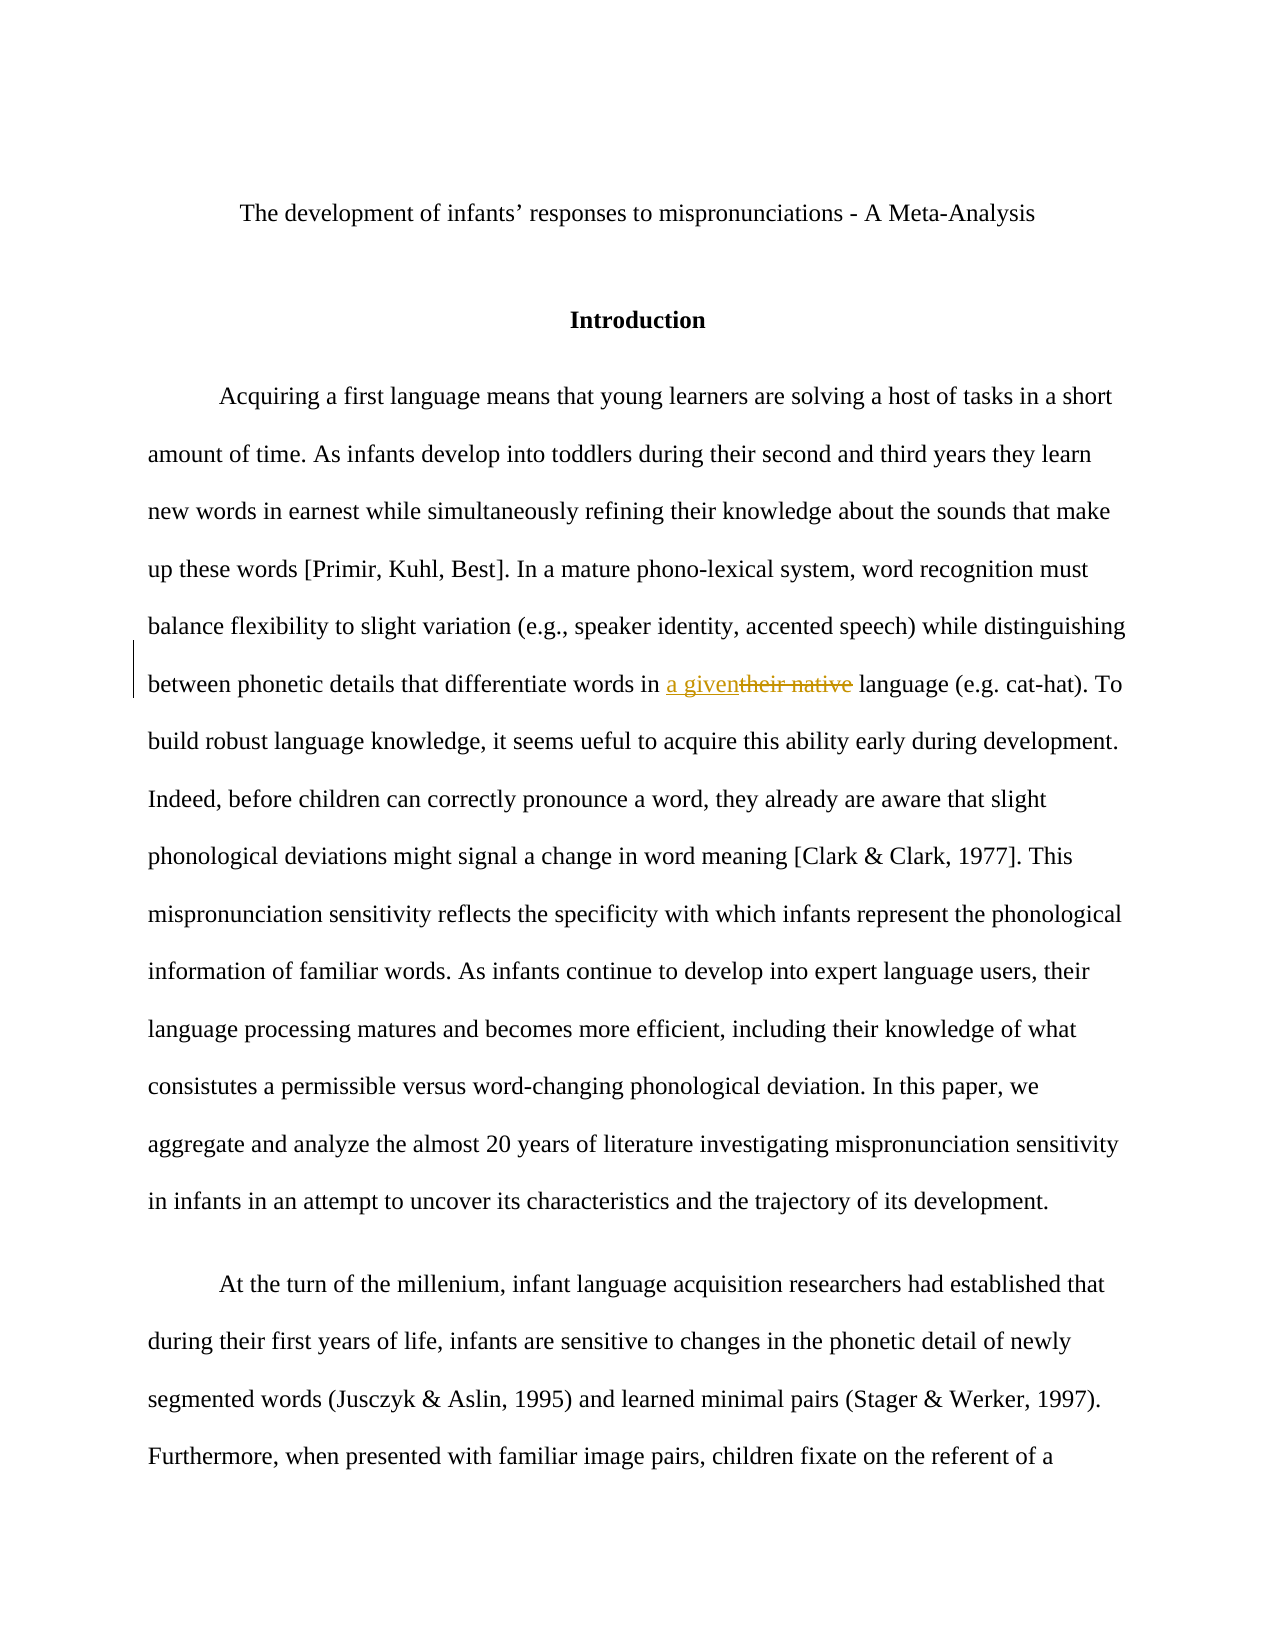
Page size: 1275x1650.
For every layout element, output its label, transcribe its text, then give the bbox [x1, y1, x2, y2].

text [148, 1269, 1127, 1470]
subtitle Introduction [148, 305, 1127, 334]
text Acquiring a first language means that young learners are solving a host of tasks in a short amount of time. As infants develop into toddlers during their second and third years they learn new words in earnest while simultaneously refining their knowledge about the sounds that make up these words [Primir, Kuhl, Best]. In a mature phono-lexical system, word recognition must balance flexibility to slight variation (e.g., speaker identity, accented speech) while distinguishing between phonetic details that differentiate words in language (e.g. cat-hat). To build robust language knowledge, it seems ueful to acquire this ability early during development. Indeed, before children can correctly pronounce a word, they already are aware that slight phonological deviations might signal a change in word meaning [Clark & Clark, 1977]. This mispronunciation sensitivity reflects the specificity with which infants represent the phonological information of familiar words. As infants continue to develop into expert language users, their language processing matures and becomes more efficient, including their knowledge of what consistutes a permissible versus word-changing phonological deviation. In this paper, we aggregate and analyze the almost 20 years of literature investigating mispronunciation sensitivity in infants in an attempt to uncover its characteristics and the trajectory of its development. [148, 381, 1127, 1215]
title The development of infants’ responses to mispronunciations - A Meta-Analysis [148, 198, 1127, 226]
